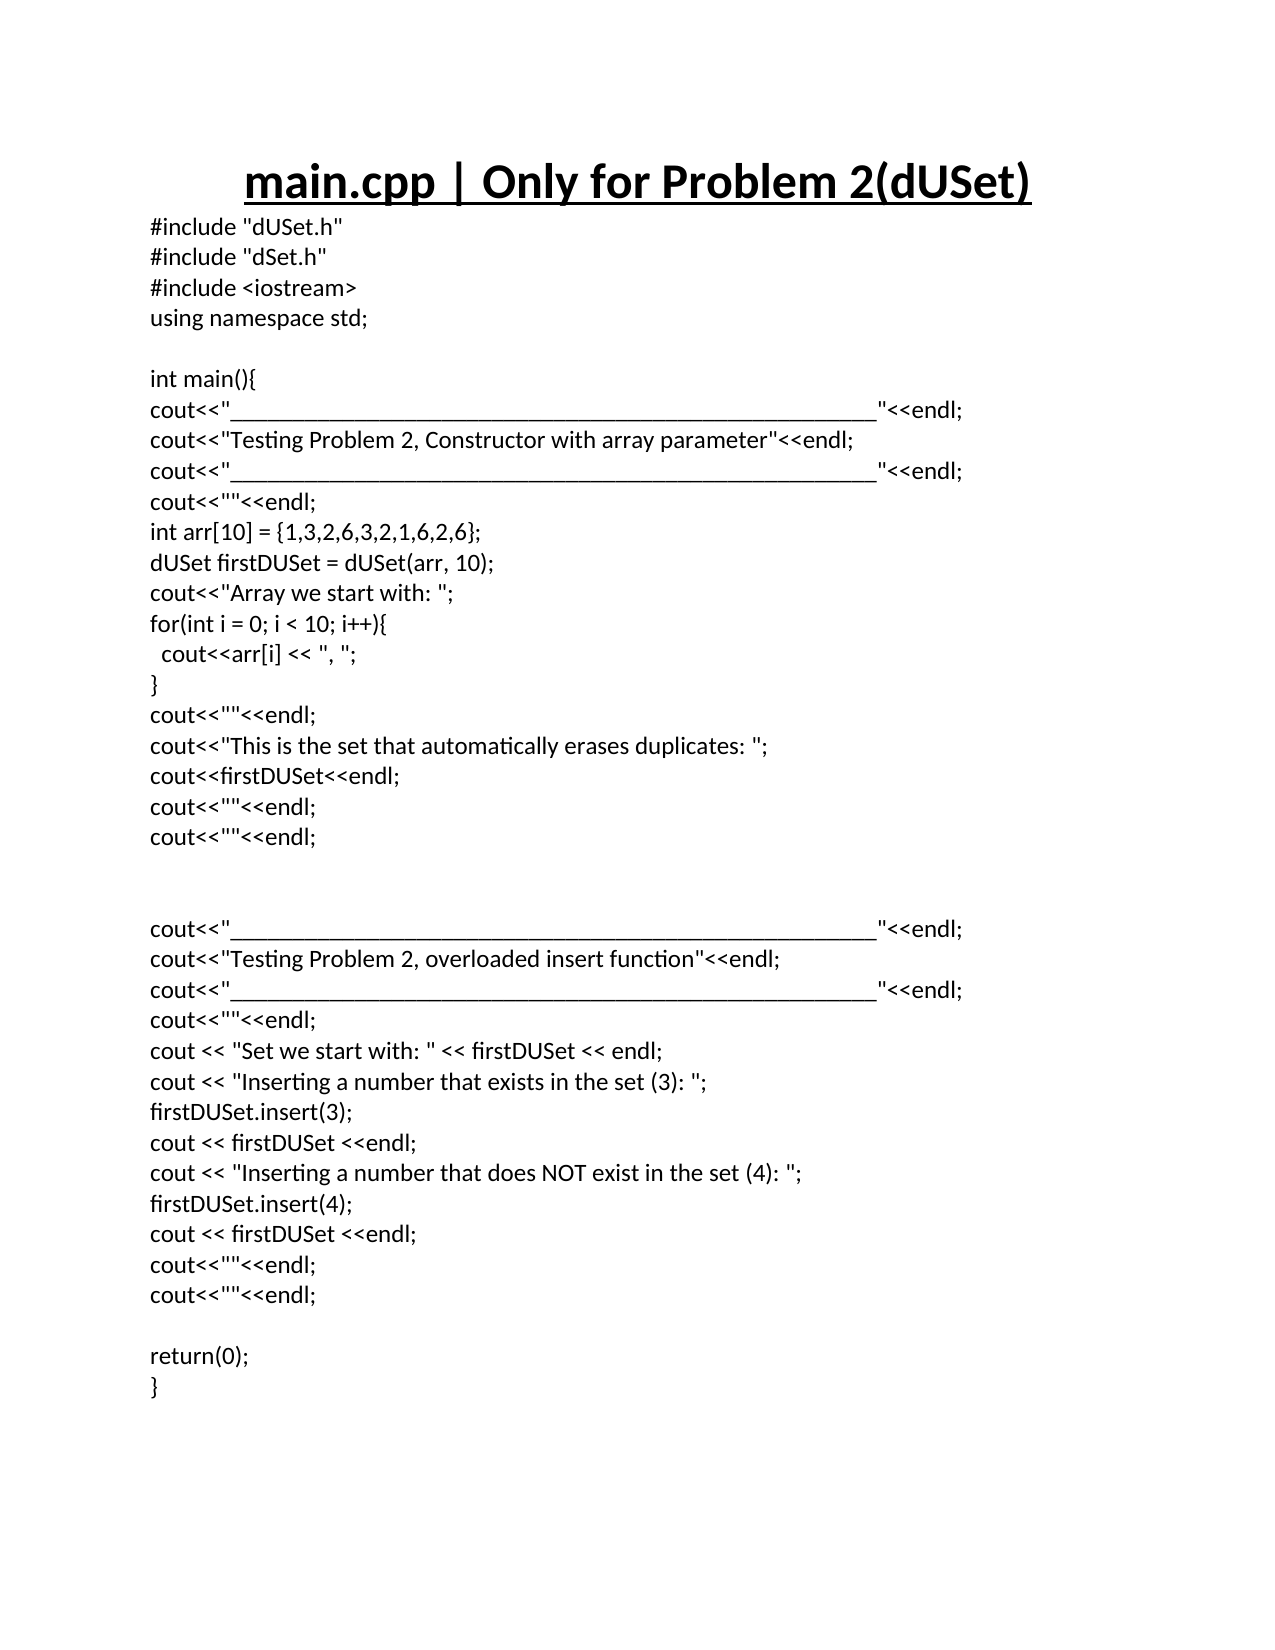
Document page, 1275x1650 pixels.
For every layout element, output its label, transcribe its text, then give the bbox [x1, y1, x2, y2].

text main.cpp | Only for Problem 2(dUSet) [150, 150, 1125, 211]
text return(0); [150, 1340, 1125, 1371]
text cout<<""<<endl; [150, 1004, 1125, 1035]
text cout << firstDUSet <<endl; [150, 1218, 1125, 1249]
text cout<<"This is the set that automatically erases duplicates: "; [150, 730, 1125, 760]
text int main(){ [150, 364, 1125, 394]
text cout<<"____________________________________________________"<<endl; [150, 455, 1125, 486]
text int arr[10] = {1,3,2,6,3,2,1,6,2,6}; [150, 516, 1125, 547]
text cout<<""<<endl; [150, 821, 1125, 852]
text firstDUSet.insert(3); [150, 1096, 1125, 1127]
text cout<<"Testing Problem 2, overloaded insert function"<<endl; [150, 943, 1125, 974]
text cout<<"____________________________________________________"<<endl; [150, 974, 1125, 1004]
text cout<<"Array we start with: "; [150, 577, 1125, 608]
text cout << "Set we start with: " << firstDUSet << endl; [150, 1035, 1125, 1066]
text cout<<""<<endl; [150, 1279, 1125, 1310]
text cout<<""<<endl; [150, 699, 1125, 730]
text cout<<""<<endl; [150, 1249, 1125, 1279]
text firstDUSet.insert(4); [150, 1188, 1125, 1218]
text cout<<""<<endl; [150, 791, 1125, 821]
text cout<<arr[i] << ", "; [150, 638, 1125, 669]
text cout << firstDUSet <<endl; [150, 1127, 1125, 1157]
text using namespace std; [150, 303, 1125, 333]
text for(int i = 0; i < 10; i++){ [150, 608, 1125, 638]
text } [150, 669, 1125, 699]
text cout<<"____________________________________________________"<<endl; [150, 913, 1125, 943]
text cout<<""<<endl; [150, 486, 1125, 516]
text dUSet firstDUSet = dUSet(arr, 10); [150, 547, 1125, 577]
text cout<<firstDUSet<<endl; [150, 760, 1125, 791]
text cout << "Inserting a number that does NOT exist in the set (4): "; [150, 1157, 1125, 1188]
text cout<<"____________________________________________________"<<endl; [150, 394, 1125, 425]
text } [150, 1371, 1125, 1401]
text cout<<"Testing Problem 2, Constructor with array parameter"<<endl; [150, 425, 1125, 455]
text #include "dSet.h" [150, 242, 1125, 272]
text cout << "Inserting a number that exists in the set (3): "; [150, 1066, 1125, 1096]
text #include <iostream> [150, 272, 1125, 303]
text #include "dUSet.h" [150, 211, 1125, 242]
